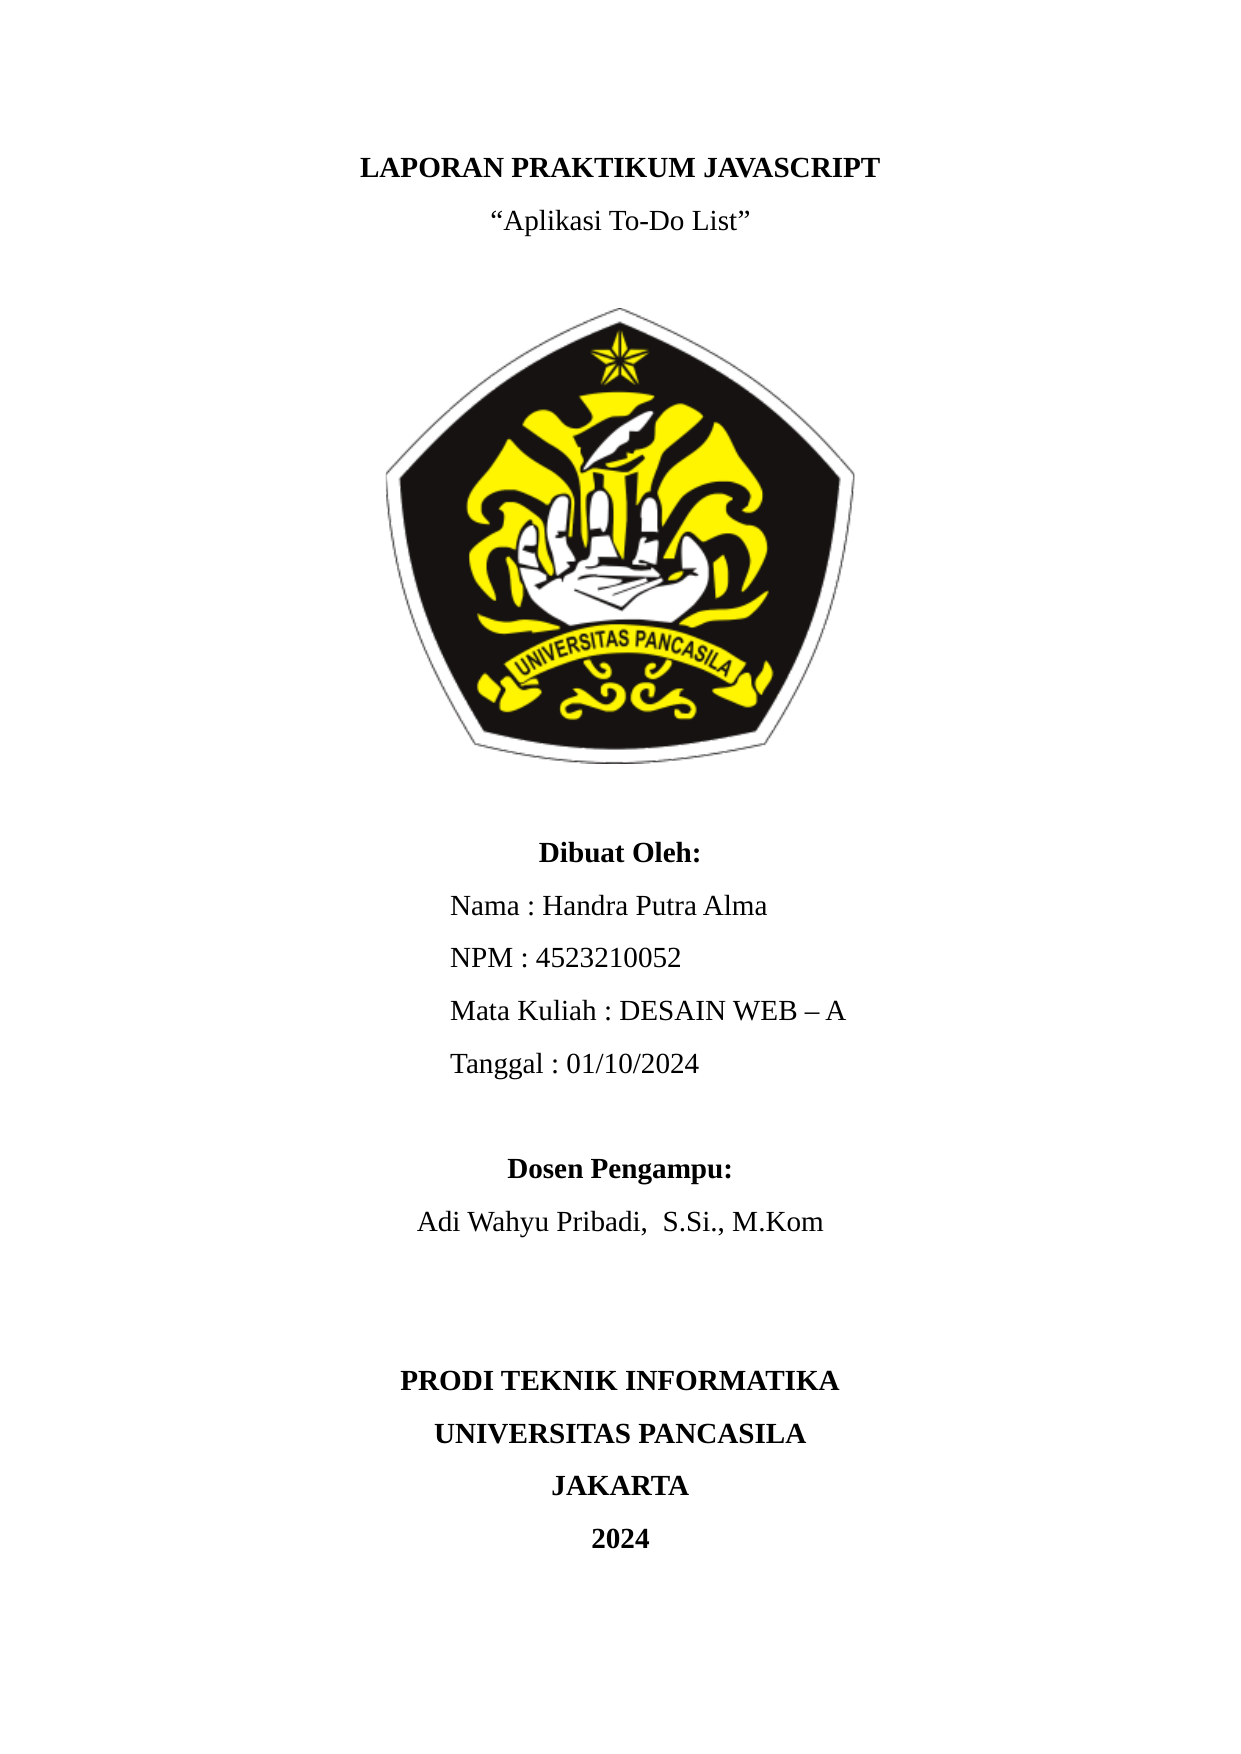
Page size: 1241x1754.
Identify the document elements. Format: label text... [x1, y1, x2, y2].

text Nama : Handra Putra Alma [375, 888, 1090, 921]
text LAPORAN PRAKTIKUM JAVASCRIPT [150, 150, 1090, 183]
text Adi Wahyu Pribadi, S.Si., M.Kom [150, 1204, 1090, 1238]
text JAKARTA [150, 1468, 1090, 1502]
text PRODI TEKNIK INFORMATIKA [150, 1363, 1090, 1396]
text “Aplikasi To-Do List” [150, 203, 1090, 236]
picture [385, 308, 855, 764]
text 2024 [150, 1521, 1090, 1555]
text NPM : 4523210052 [450, 940, 1090, 974]
text Dosen Pengampu: [150, 1152, 1090, 1185]
text Mata Kuliah : DESAIN WEB – A [375, 993, 1090, 1027]
text Tanggal : 01/10/2024 [450, 1046, 1090, 1079]
text Dibuat Oleh: [150, 835, 1090, 868]
text UNIVERSITAS PANCASILA [150, 1416, 1090, 1449]
